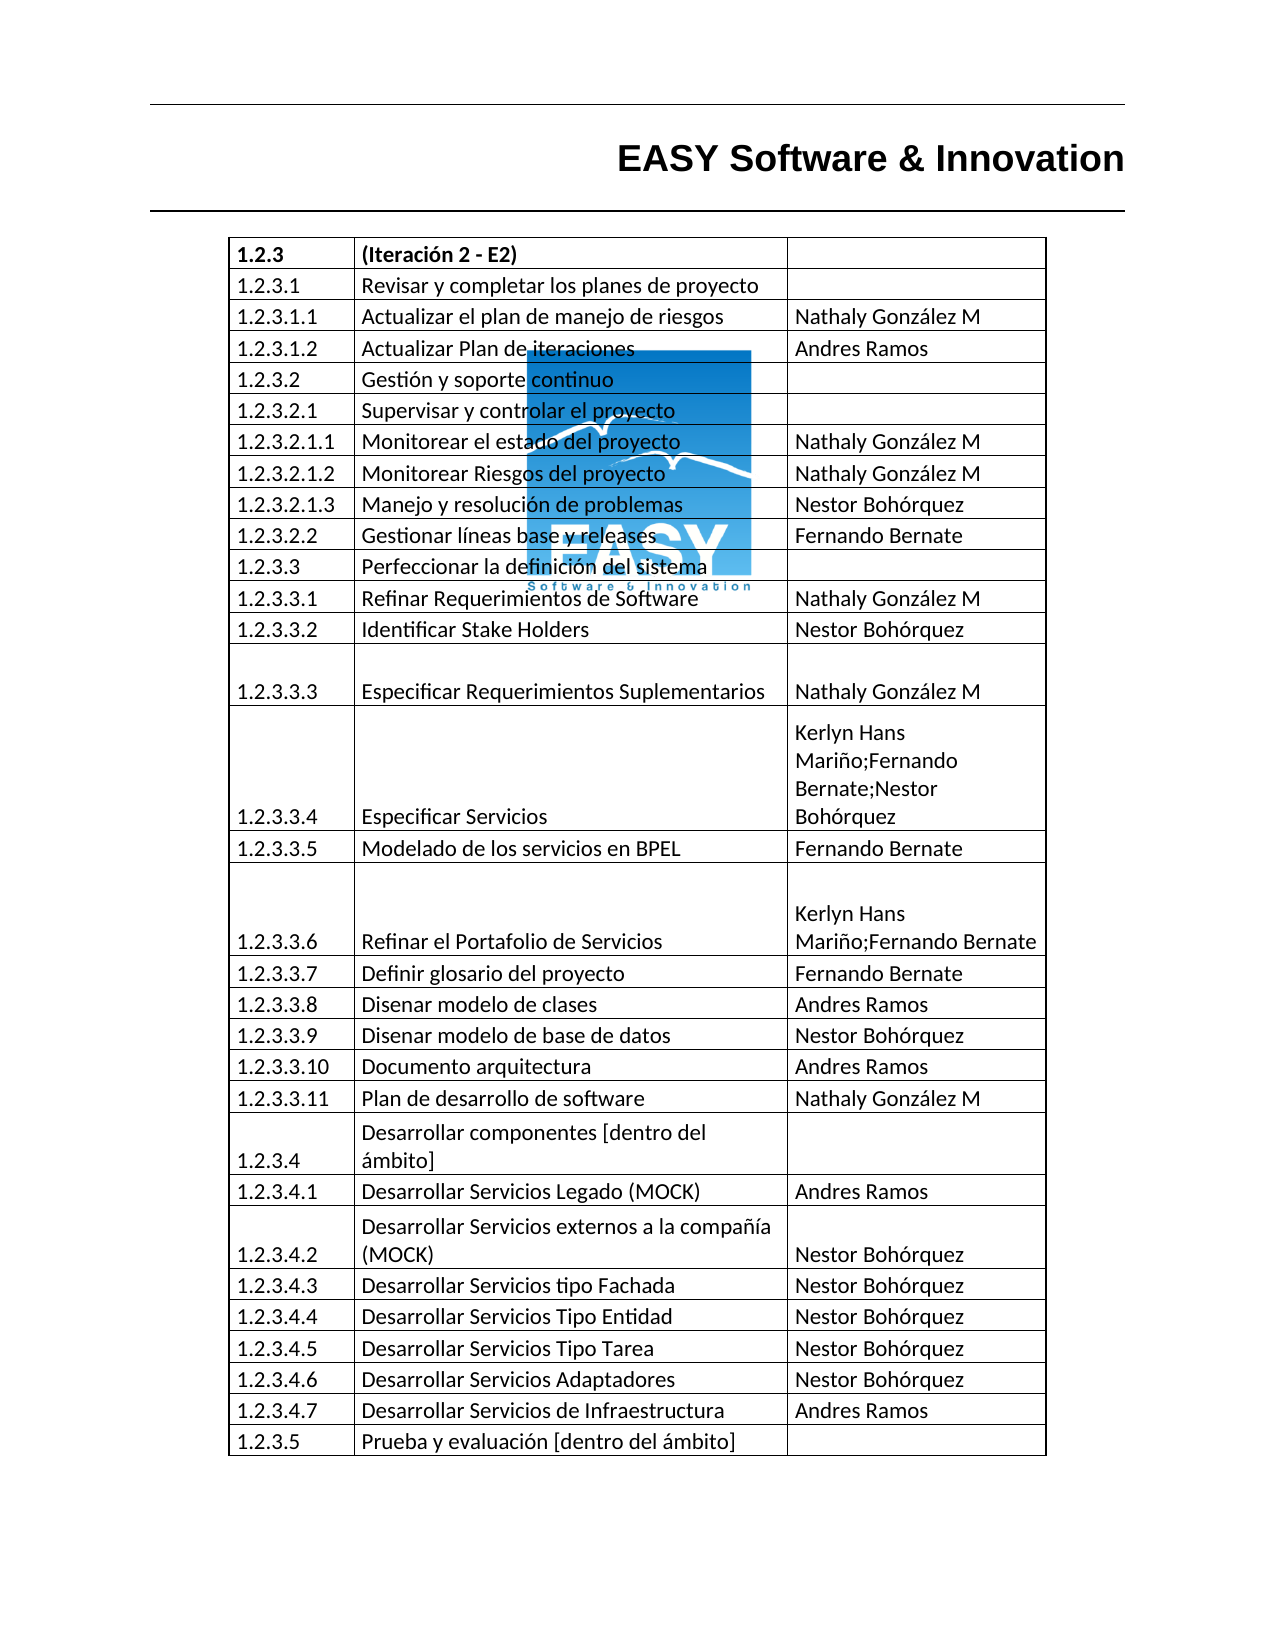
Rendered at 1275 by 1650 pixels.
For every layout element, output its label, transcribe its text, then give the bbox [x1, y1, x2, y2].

table_cell Andres Ramos [788, 1175, 1045, 1205]
table_cell Nathaly González M [788, 425, 1045, 455]
table_cell 1.2.3.4.3 [230, 1269, 354, 1299]
table_cell Desarrollar Servicios de Infraestructura [355, 1394, 787, 1424]
table_cell Disenar modelo de base de datos [355, 1019, 787, 1049]
table_cell 1.2.3.3.7 [230, 956, 354, 987]
table_cell 1.2.3.3.10 [230, 1050, 354, 1080]
table_cell Refinar el Portafolio de Servicios [355, 863, 787, 955]
table_cell Disenar modelo de clases [355, 988, 787, 1018]
table_cell Documento arquitectura [355, 1050, 787, 1080]
table_cell Fernando Bernate [788, 956, 1045, 987]
table_cell Monitorear el estado del proyecto [355, 425, 787, 455]
table_cell 1.2.3.4.5 [230, 1331, 354, 1362]
table_cell Nathaly González M [788, 456, 1045, 487]
table_cell Kerlyn Hans Mariño;Fernando Bernate [788, 863, 1045, 955]
table_cell Andres Ramos [788, 1394, 1045, 1424]
table_cell Nathaly González M [788, 300, 1045, 330]
table_cell 1.2.3.3.1 [230, 581, 354, 612]
table_cell Nestor Bohórquez [788, 1331, 1045, 1362]
table_cell 1.2.3.3.11 [230, 1081, 354, 1112]
table_cell [788, 238, 1045, 268]
table_cell Actualizar el plan de manejo de riesgos [355, 300, 787, 330]
table_cell 1.2.3.4.7 [230, 1394, 354, 1424]
table_cell Andres Ramos [788, 331, 1045, 362]
table_cell 1.2.3.2.1.3 [230, 488, 354, 518]
table_cell Actualizar Plan de iteraciones [355, 331, 787, 362]
table_cell 1.2.3.4.6 [230, 1363, 354, 1393]
table_cell 1.2.3.3.9 [230, 1019, 354, 1049]
table_cell Prueba y evaluación [dentro del ámbito] [355, 1425, 787, 1455]
table_cell Desarrollar Servicios externos a la compañía (MOCK) [355, 1206, 787, 1268]
table_cell Gestionar líneas base y releases [355, 519, 787, 549]
table_cell 1.2.3.4 [230, 1113, 354, 1174]
table_cell 1.2.3.3.5 [230, 831, 354, 862]
table_cell Especificar Servicios [355, 706, 787, 830]
table_cell Plan de desarrollo de software [355, 1081, 787, 1112]
table_cell Revisar y completar los planes de proyecto [355, 269, 787, 299]
table_cell [788, 1425, 1045, 1455]
table_cell Kerlyn Hans Mariño;Fernando Bernate;Nestor Bohórquez [788, 706, 1045, 830]
table_cell [788, 269, 1045, 299]
table_cell Manejo y resolución de problemas [355, 488, 787, 518]
table_cell Nestor Bohórquez [788, 1269, 1045, 1299]
table_cell 1.2.3.3.6 [230, 863, 354, 955]
table_cell 1.2.3.2.1 [230, 394, 354, 424]
table_cell [788, 394, 1045, 424]
table_cell 1.2.3.1.1 [230, 300, 354, 330]
table_cell Desarrollar Servicios tipo Fachada [355, 1269, 787, 1299]
table_cell Nestor Bohórquez [788, 1300, 1045, 1330]
table_cell Desarrollar Servicios Adaptadores [355, 1363, 787, 1393]
table_cell 1.2.3.4.4 [230, 1300, 354, 1330]
table_cell Andres Ramos [788, 988, 1045, 1018]
table_cell Desarrollar Servicios Tipo Entidad [355, 1300, 787, 1330]
table_cell 1.2.3 [230, 238, 354, 268]
table_cell Desarrollar Servicios Tipo Tarea [355, 1331, 787, 1362]
table_cell Modelado de los servicios en BPEL [355, 831, 787, 862]
table_cell Nestor Bohórquez [788, 1206, 1045, 1268]
table_cell (Iteración 2 - E2) [355, 238, 787, 268]
table_cell Refinar Requerimientos de Software [355, 581, 787, 612]
table_cell Nathaly González M [788, 1081, 1045, 1112]
table_cell Supervisar y controlar el proyecto [355, 394, 787, 424]
table_cell Definir glosario del proyecto [355, 956, 787, 987]
table_cell Identificar Stake Holders [355, 613, 787, 643]
table_cell Perfeccionar la definición del sistema [355, 550, 787, 580]
table_cell Gestión y soporte continuo [355, 363, 787, 393]
table_cell 1.2.3.3 [230, 550, 354, 580]
table_cell 1.2.3.2 [230, 363, 354, 393]
table_cell 1.2.3.4.1 [230, 1175, 354, 1205]
table_cell Andres Ramos [788, 1050, 1045, 1080]
table_cell 1.2.3.4.2 [230, 1206, 354, 1268]
table_cell Nestor Bohórquez [788, 613, 1045, 643]
table_cell Nestor Bohórquez [788, 488, 1045, 518]
table_cell 1.2.3.5 [230, 1425, 354, 1455]
table_cell 1.2.3.3.2 [230, 613, 354, 643]
table_cell 1.2.3.3.3 [230, 644, 354, 705]
table_cell Nestor Bohórquez [788, 1363, 1045, 1393]
table_cell Nathaly González M [788, 581, 1045, 612]
table_cell [788, 550, 1045, 580]
table_cell 1.2.3.1 [230, 269, 354, 299]
table_cell 1.2.3.2.1.2 [230, 456, 354, 487]
table_cell 1.2.3.3.8 [230, 988, 354, 1018]
table_cell Fernando Bernate [788, 519, 1045, 549]
table_cell Especificar Requerimientos Suplementarios [355, 644, 787, 705]
table_cell Desarrollar Servicios Legado (MOCK) [355, 1175, 787, 1205]
table_cell Nathaly González M [788, 644, 1045, 705]
table_cell Desarrollar componentes [dentro del ámbito] [355, 1113, 787, 1174]
table_cell 1.2.3.3.4 [230, 706, 354, 830]
table_cell Monitorear Riesgos del proyecto [355, 456, 787, 487]
table_cell [788, 1113, 1045, 1174]
table_cell 1.2.3.1.2 [230, 331, 354, 362]
table_cell [788, 363, 1045, 393]
table_cell 1.2.3.2.1.1 [230, 425, 354, 455]
table_cell Nestor Bohórquez [788, 1019, 1045, 1049]
table_cell Fernando Bernate [788, 831, 1045, 862]
table_cell 1.2.3.2.2 [230, 519, 354, 549]
